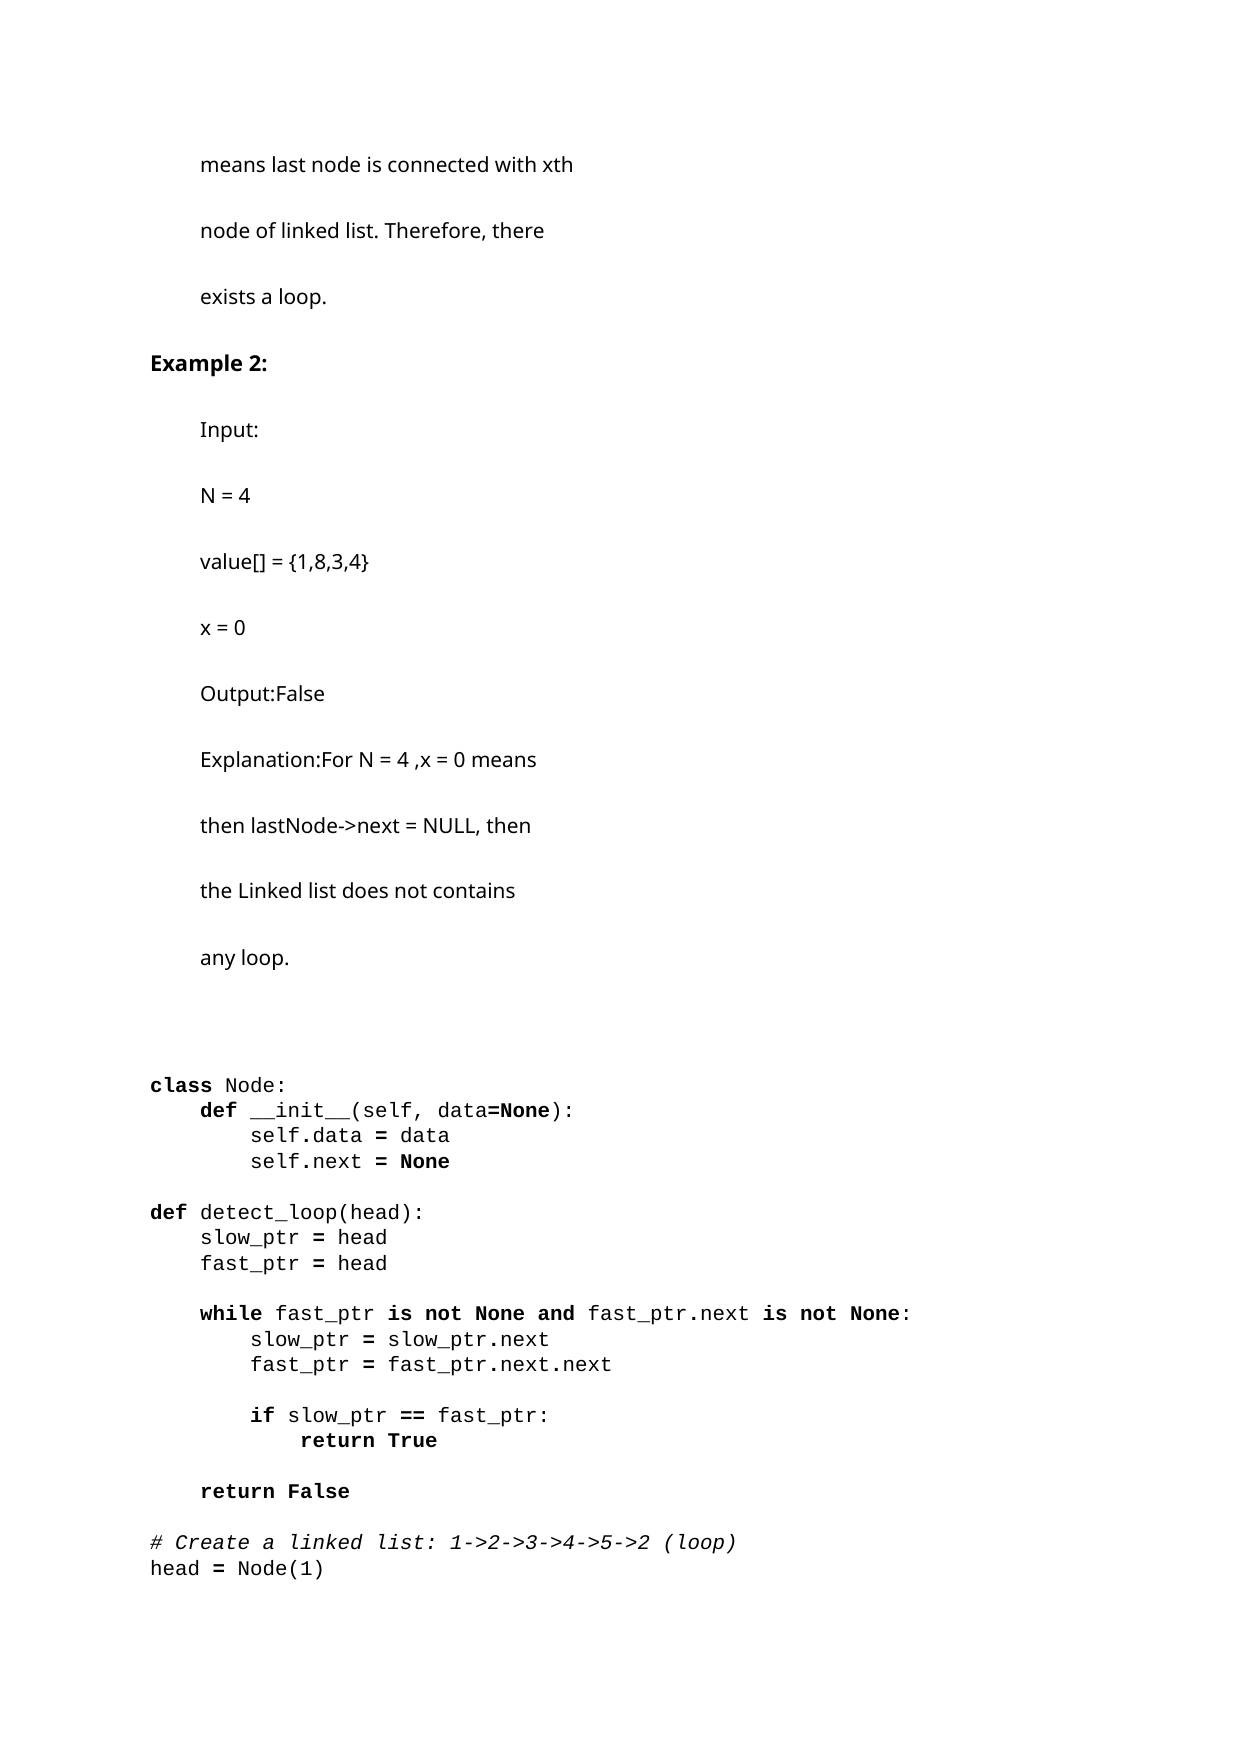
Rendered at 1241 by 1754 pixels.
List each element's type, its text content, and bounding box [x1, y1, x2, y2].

text value[] = {1,8,3,4} [200, 547, 1040, 575]
text fast_ptr = head [150, 1251, 1090, 1276]
text then lastNode->next = NULL, then [200, 811, 1040, 839]
text def detect_loop(head): [150, 1200, 1090, 1225]
text any loop. [200, 943, 1040, 971]
text node of linked list. Therefore, there [200, 216, 1040, 244]
text return True [150, 1429, 1090, 1454]
text class Node: [150, 1073, 1090, 1098]
text Explanation:For N = 4 ,x = 0 means [200, 745, 1040, 773]
text exists a loop. [200, 282, 1040, 310]
text x = 0 [200, 613, 1040, 641]
text Output:False [200, 679, 1040, 707]
text if slow_ptr == fast_ptr: [150, 1403, 1090, 1429]
text # Create a linked list: 1->2->3->4->5->2 (loop) [150, 1530, 1090, 1556]
text self.data = data [150, 1124, 1090, 1149]
text slow_ptr = head [150, 1225, 1090, 1251]
text Input: [200, 415, 1040, 443]
text N = 4 [200, 481, 1040, 509]
text means last node is connected with xth [200, 150, 1040, 178]
text self.next = None [150, 1149, 1090, 1174]
text Example 2: [150, 348, 1090, 378]
text fast_ptr = fast_ptr.next.next [150, 1352, 1090, 1378]
text while fast_ptr is not None and fast_ptr.next is not None: [150, 1302, 1090, 1327]
text slow_ptr = slow_ptr.next [150, 1327, 1090, 1352]
text return False [150, 1479, 1090, 1505]
text the Linked list does not contains [200, 877, 1040, 905]
text head = Node(1) [150, 1556, 1090, 1581]
text def __init__(self, data=None): [150, 1098, 1090, 1124]
